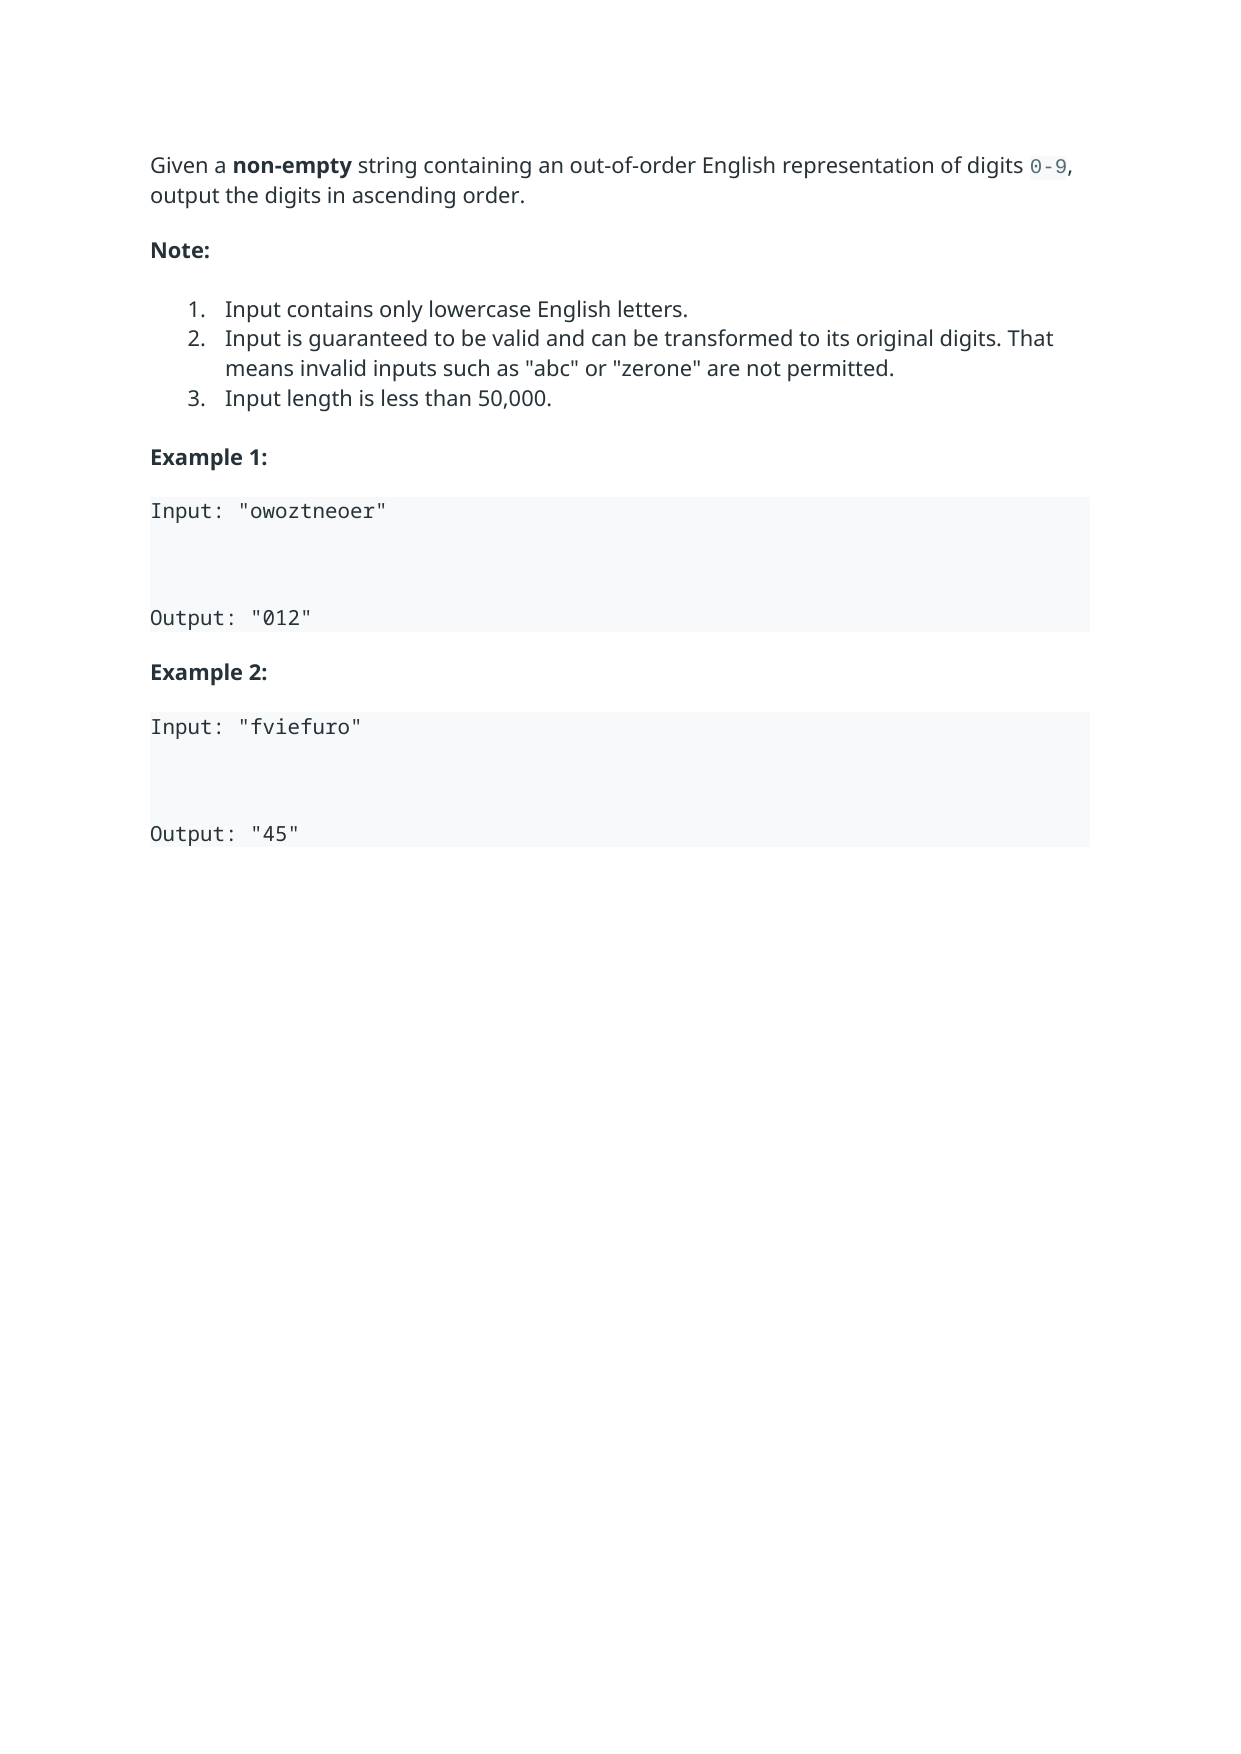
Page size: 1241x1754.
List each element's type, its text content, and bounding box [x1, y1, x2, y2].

text Output: "012" [150, 603, 1090, 632]
list Input length is less than 50,000. [187, 383, 1090, 413]
list Input contains only lowercase English letters. [187, 293, 1090, 323]
text Example 1: [150, 442, 1090, 472]
text Given a non-empty string containing an out-of-order English representation of digits 0-9, output the digits in ascending order. [150, 150, 1090, 209]
list Input is guaranteed to be valid and can be transformed to its original digits. That means invalid inputs such as "abc" or "zerone" are not permitted. [187, 323, 1090, 383]
text Input: "owoztneoer" [150, 497, 1090, 525]
text Example 2: [150, 657, 1090, 687]
text Note: [150, 234, 1090, 264]
text Output: "45" [150, 819, 1090, 847]
text Input: "fviefuro" [150, 712, 1090, 740]
